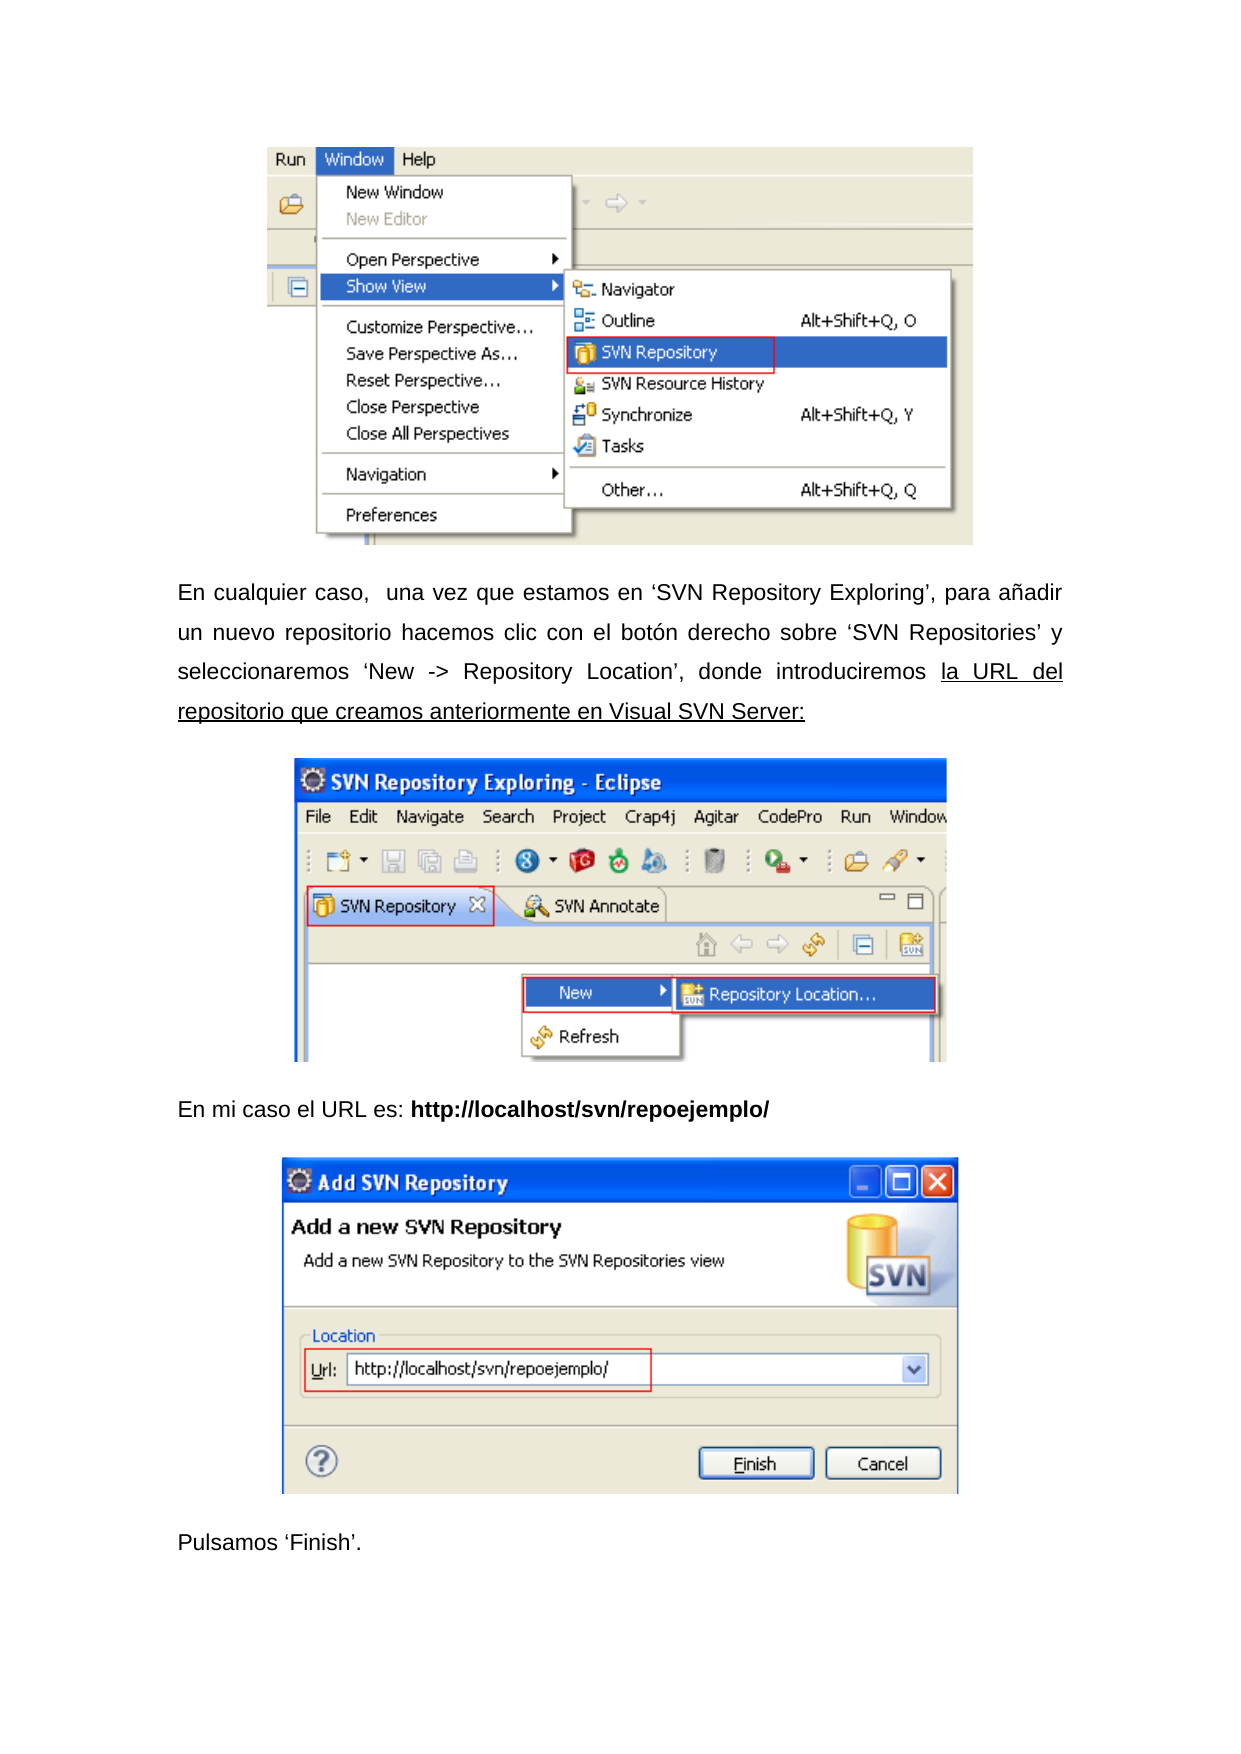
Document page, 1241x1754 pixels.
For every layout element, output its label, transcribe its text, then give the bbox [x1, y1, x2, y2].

picture [267, 147, 974, 545]
text En mi caso el URL es: http://localhost/svn/repoejemplo/ [177, 1096, 1063, 1122]
picture [281, 1156, 959, 1494]
picture [293, 758, 947, 1062]
text Pulsamos ‘Finish’. [177, 1528, 1063, 1555]
text En cualquier caso, una vez que estamos en ‘SVN Repository Exploring’, para añadir un nuevo repositorio hacemos clic con el botón derecho sobre ‘SVN Repositories’ y seleccionaremos ‘New -> Repository Location’, donde introduciremos la URL del repositorio que creamos anteriormente en Visual SVN Server: [177, 579, 1063, 724]
